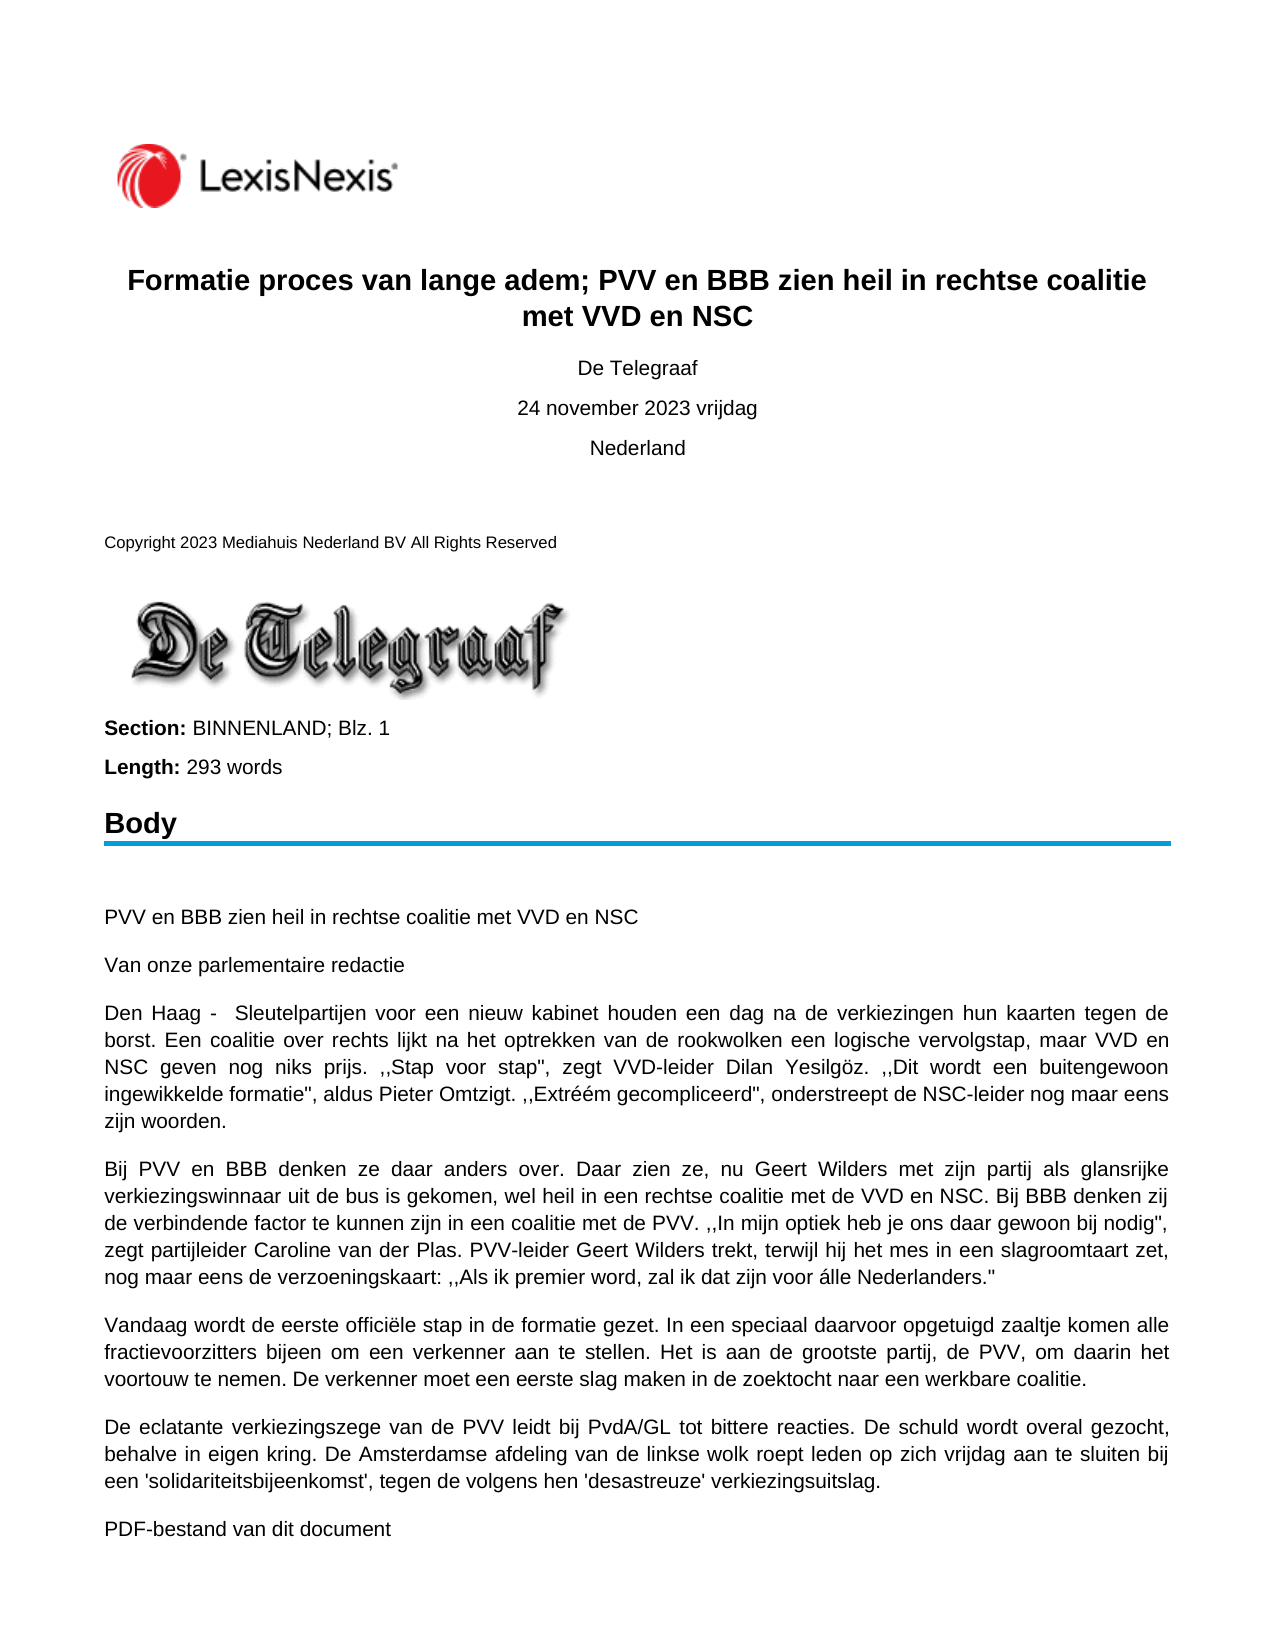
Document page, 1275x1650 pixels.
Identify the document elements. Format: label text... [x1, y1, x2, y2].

text De Telegraaf [104, 353, 1171, 380]
text 24 november 2023 vrijdag [104, 393, 1171, 420]
text Body [104, 804, 1171, 839]
text Copyright 2023 Mediahuis Nederland BV All Rights Reserved [104, 501, 1171, 552]
subtitle Formatie proces van lange adem; PVV en BBB zien heil in rechtse coalitie met VVD en NSC [104, 261, 1171, 332]
text Nederland [104, 432, 1171, 459]
text Vandaag wordt de eerste officiële stap in de formatie gezet. In een speciaal daarvoor opgetuigd zaaltje komen alle fractievoorzitters bijeen om een verkenner aan te stellen. Het is aan de grootste partij, de PVV, om daarin het voortouw te nemen. De verkenner moet een eerste slag maken in de zoektocht naar een werkbare coalitie. [104, 1310, 1171, 1391]
text Van onze parlementaire redactie [104, 949, 1171, 977]
text De eclatante verkiezingszege van de PVV leidt bij PvdA/GL tot bittere reacties. De schuld wordt overal gezocht, behalve in eigen kring. De Amsterdamse afdeling van de linkse wolk roept leden op zich vrijdag aan te sluiten bij een 'solidariteitsbijeenkomst', tegen de volgens hen 'desastreuze' verkiezingsuitslag. [104, 1412, 1171, 1493]
picture [104, 144, 412, 208]
text Length: 293 words [104, 752, 1171, 779]
text PDF-bestand van dit document [104, 1514, 1171, 1541]
text Den Haag - Sleutelpartijen voor een nieuw kabinet houden een dag na de verkiezingen hun kaarten tegen de borst. Een coalitie over rechts lijkt na het optrekken van de rookwolken een logische vervolgstap, maar VVD en NSC geven nog niks prijs. ,,Stap voor stap", zegt VVD-leider Dilan Yesilgöz. ,,Dit wordt een buitengewoon ingewikkelde formatie", aldus Pieter Omtzigt. ,,Extréém gecompliceerd", onderstreept de NSC-leider nog maar eens zijn woorden. [104, 997, 1171, 1133]
text Bij PVV en BBB denken ze daar anders over. Daar zien ze, nu Geert Wilders met zijn partij als glansrijke verkiezingswinnaar uit de bus is gekomen, wel heil in een rechtse coalitie met de VVD en NSC. Bij BBB denken zij de verbindende factor te kunnen zijn in een coalitie met de PVV. ,,In mijn optiek heb je ons daar gewoon bij nodig", zegt partijleider Caroline van der Plas. PVV-leider Geert Wilders trekt, terwijl hij het mes in een slagroomtaart zet, nog maar eens de verzoeningskaart: ,,Als ik premier word, zal ik dat zijn voor álle Nederlanders." [104, 1154, 1171, 1289]
text PVV en BBB zien heil in rechtse coalitie met VVD en NSC [104, 902, 1171, 929]
text Section: BINNENLAND; Blz. 1 [104, 712, 1171, 739]
